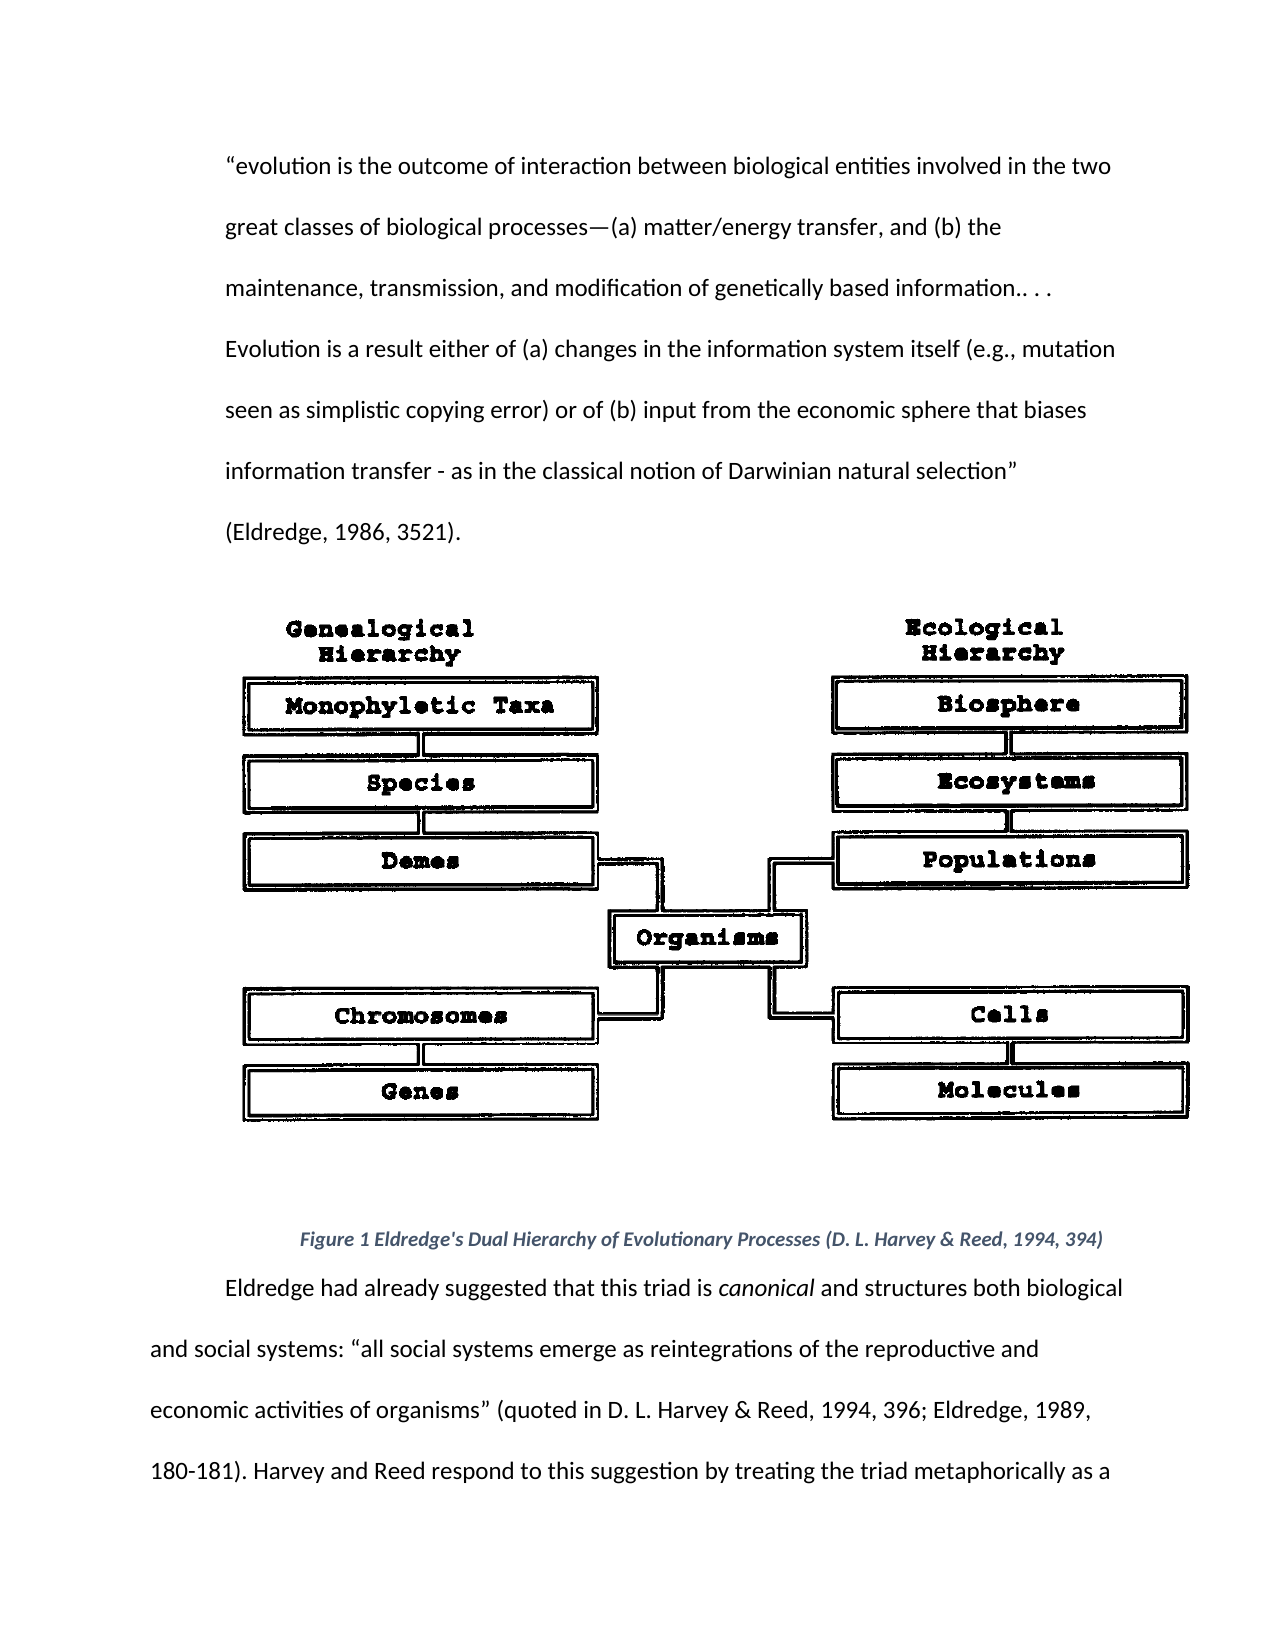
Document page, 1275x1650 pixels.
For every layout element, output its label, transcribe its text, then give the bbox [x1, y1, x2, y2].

picture [225, 593, 1200, 1181]
text Figure 1 Eldredge's Dual Hierarchy of Evolutionary Processes (D. L. Harvey & Reed, 1994, 394) [300, 1226, 1125, 1251]
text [150, 1272, 1125, 1486]
text “evolution is the outcome of interaction between biological entities involved in the two great classes of biological processes—(a) matter/energy transfer, and (b) the maintenance, transmission, and modification of genetically based information.. . . Evolution is a result either of (a) changes in the information system itself (e.g., mutation seen as simplistic copying error) or of (b) input from the economic sphere that biases information transfer - as in the classical notion of Darwinian natural selection” (Eldredge, 1986, 3521). [225, 150, 1125, 547]
